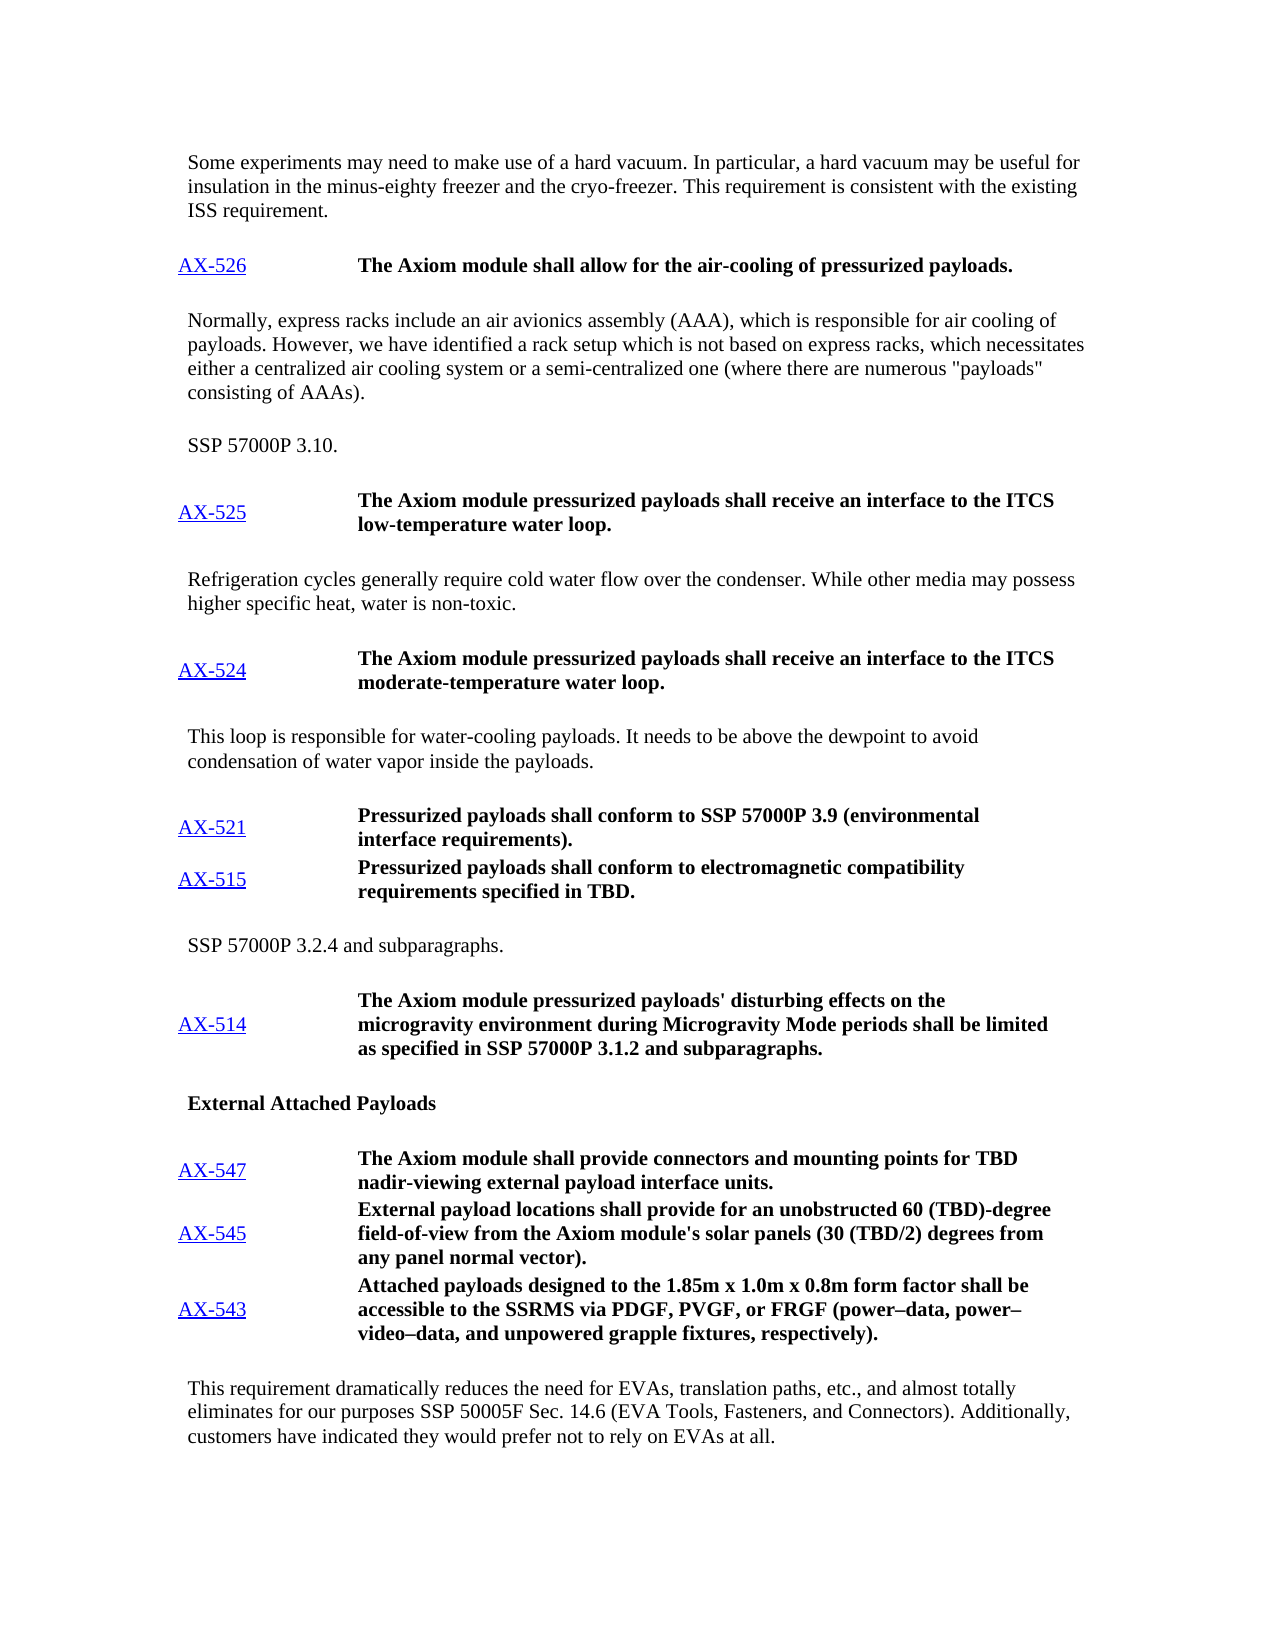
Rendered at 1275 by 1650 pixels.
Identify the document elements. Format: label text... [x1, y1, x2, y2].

text Some experiments may need to make use of a hard vacuum. In particular, a hard vacuum may be useful for insulation in the minus-eighty freezer and the cryo-freezer. This requirement is consistent with the existing ISS requirement. [187, 150, 1087, 222]
text This loop is responsible for water-cooling payloads. It needs to be above the dewpoint to avoid condensation of water vapor inside the payloads. [187, 724, 1087, 773]
subtitle External Attached Payloads [187, 1091, 1087, 1115]
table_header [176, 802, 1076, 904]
text Refrigeration cycles generally require cold water flow over the condenser. While other media may possess higher specific heat, water is non-toxic. [187, 567, 1087, 615]
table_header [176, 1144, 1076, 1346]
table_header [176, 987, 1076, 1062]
text Normally, express racks include an air avionics assembly (AAA), which is responsible for air cooling of payloads. However, we have identified a rack setup which is not based on express racks, which necessitates either a centralized air cooling system or a semi-centralized one (where there are numerous "payloads" consisting of AAAs). [187, 308, 1087, 404]
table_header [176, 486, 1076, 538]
text This requirement dramatically reduces the need for EVAs, translation paths, etc., and almost totally eliminates for our purposes SSP 50005F Sec. 14.6 (EVA Tools, Fasteners, and Connectors). Additionally, customers have indicated they would prefer not to rely on EVAs at all. [187, 1375, 1087, 1448]
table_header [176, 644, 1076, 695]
text SSP 57000P 3.10. [187, 433, 1087, 457]
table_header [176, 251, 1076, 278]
text SSP 57000P 3.2.4 and subparagraphs. [187, 933, 1087, 957]
